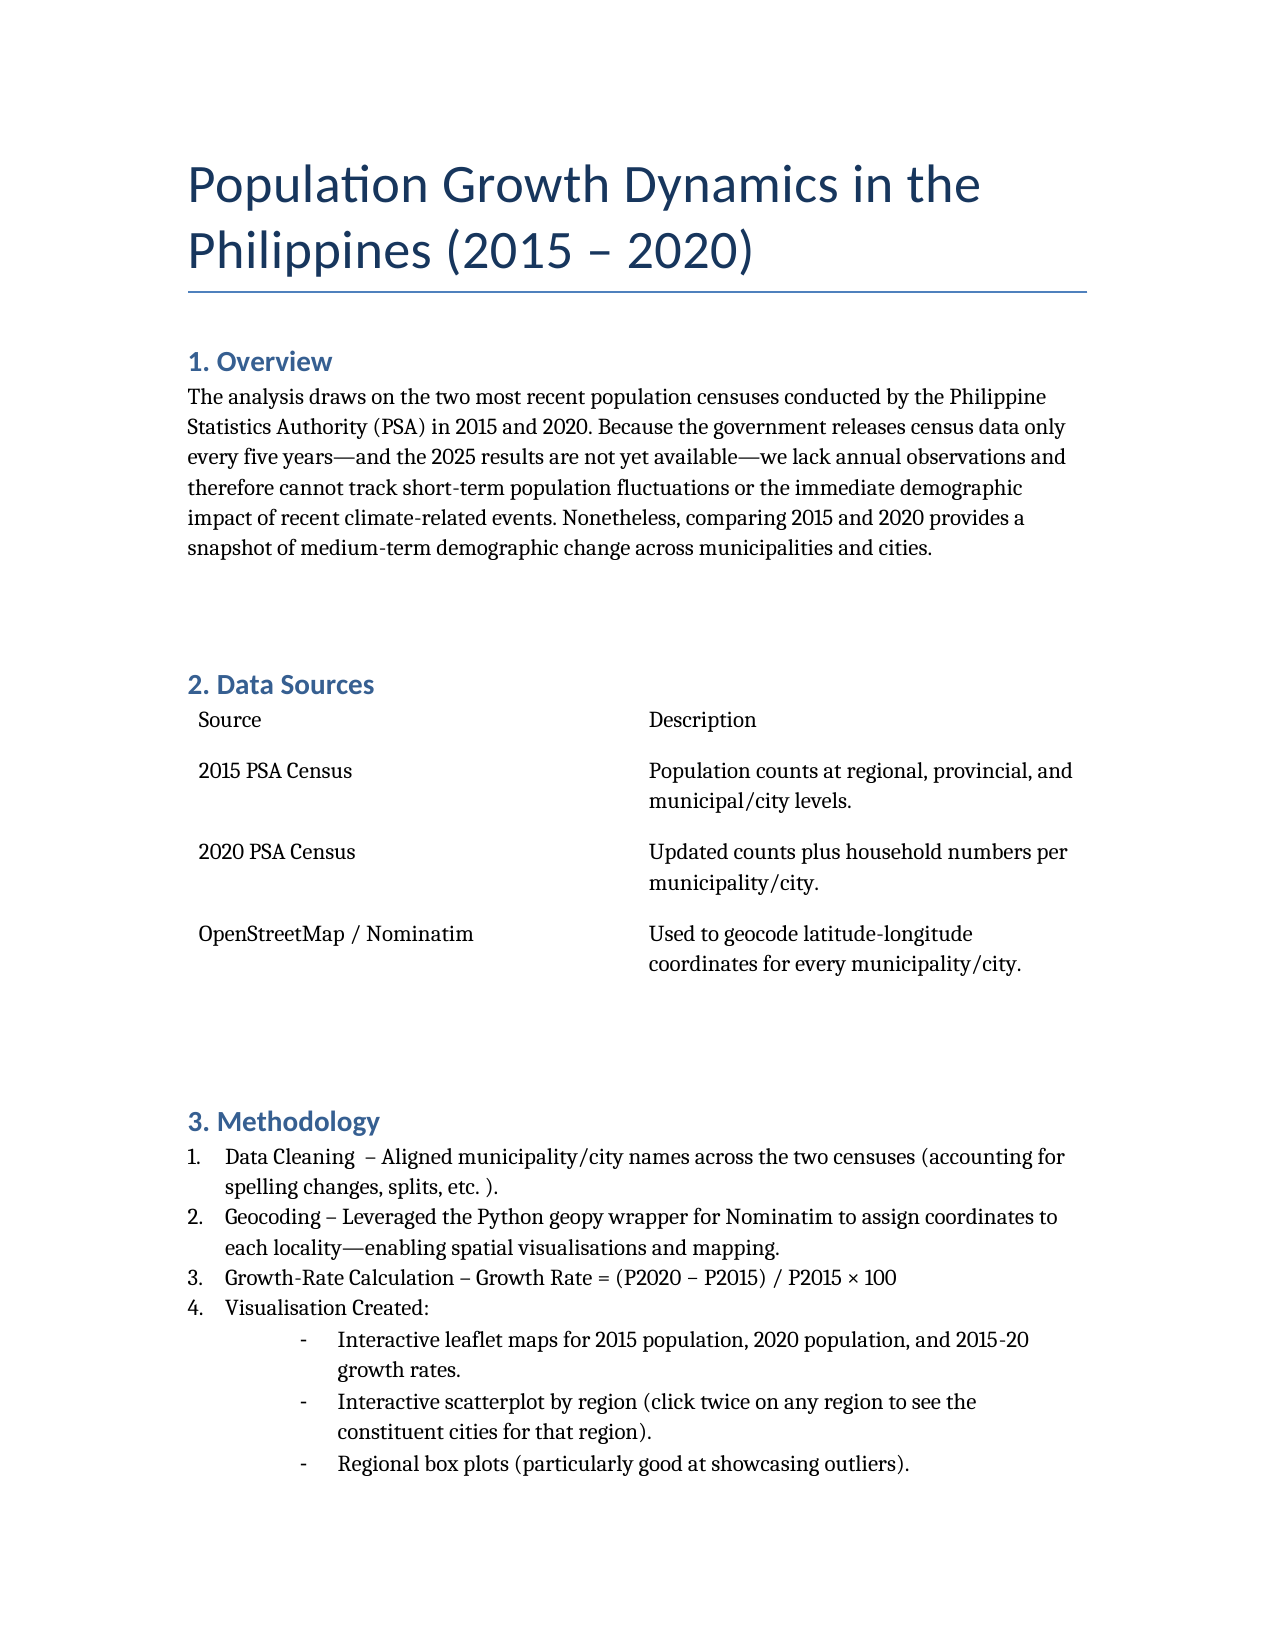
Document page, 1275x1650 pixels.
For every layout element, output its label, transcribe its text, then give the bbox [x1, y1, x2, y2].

list Regional box plots (particularly good at showcasing outliers). [300, 1449, 1087, 1477]
list Interactive scatterplot by region (click twice on any region to see the constituent cities for that region). [300, 1387, 1087, 1445]
subtitle 1. Overview [187, 343, 1087, 378]
list Visualisation Created: [187, 1295, 1087, 1321]
table_cell 2015 PSA Census [188, 758, 637, 839]
title Population Growth Dynamics in the Philippines (2015 – 2020) [187, 150, 1087, 293]
table_header Description [638, 707, 1087, 758]
list Data Cleaning – Aligned municipality/city names across the two censuses (accounting for spelling changes, splits, etc. ). [187, 1144, 1087, 1200]
subtitle 2. Data Sources [187, 666, 1087, 702]
list Growth‑Rate Calculation – Growth Rate = (P2020 − P2015) / P2015 × 100 [187, 1264, 1087, 1291]
list Interactive leaflet maps for 2015 population, 2020 population, and 2015‑20 growth rates. [300, 1325, 1087, 1383]
subtitle 3. Methodology [187, 1103, 1087, 1138]
list Geocoding – Leveraged the Python geopy wrapper for Nominatim to assign coordinates to each locality—enabling spatial visualisations and mapping. [187, 1204, 1087, 1261]
table_cell OpenStreetMap / Nominatim [188, 920, 637, 1053]
text The analysis draws on the two most recent population censuses conducted by the Philippine Statistics Authority (PSA) in 2015 and 2020. Because the government releases census data only every five years—and the 2025 results are not yet available—we lack annual observations and therefore cannot track short‑term population fluctuations or the immediate demographic impact of recent climate‑related events. Nonetheless, comparing 2015 and 2020 provides a snapshot of medium‑term demographic change across municipalities and cities. [187, 384, 1087, 561]
table_cell Used to geocode latitude‑longitude coordinates for every municipality/city. [638, 920, 1087, 1053]
table_cell 2020 PSA Census [188, 839, 637, 920]
table_cell Updated counts plus household numbers per municipality/city. [638, 839, 1087, 920]
table_cell Population counts at regional, provincial, and municipal/city levels. [638, 758, 1087, 839]
table_header Source [188, 707, 637, 758]
